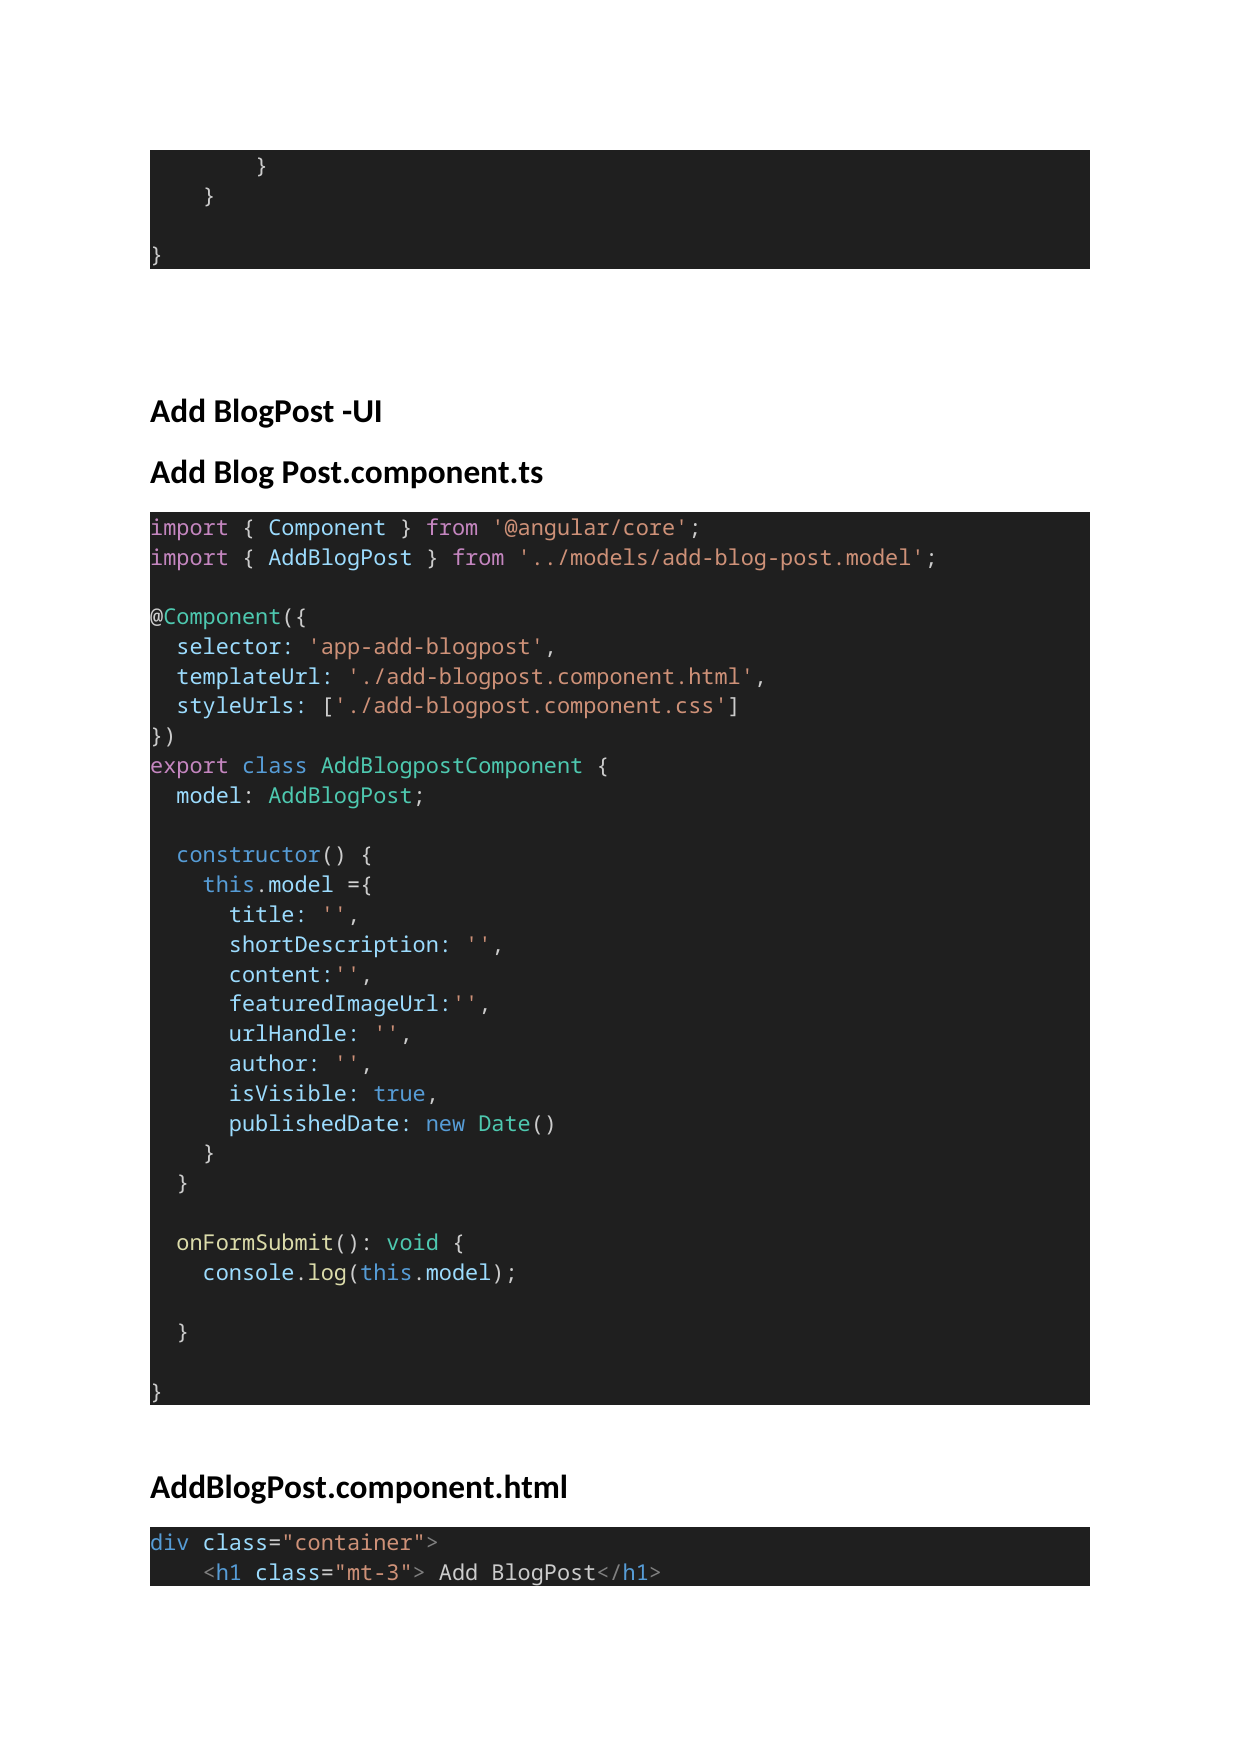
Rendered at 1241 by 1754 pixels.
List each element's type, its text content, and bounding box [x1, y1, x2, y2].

text title: '', [150, 899, 1090, 929]
text } [150, 180, 1090, 209]
text this.model ={ [150, 869, 1090, 899]
text author: '', [150, 1048, 1090, 1078]
text div class="container"> [150, 1527, 1090, 1556]
text } [150, 150, 1090, 180]
text Add Blog Post.component.ts [150, 451, 1090, 492]
text AddBlogPost.component.html [150, 1466, 1090, 1507]
text } [150, 1167, 1090, 1197]
text constructor() { [150, 839, 1090, 869]
text urlHandle: '', [150, 1018, 1090, 1048]
text }) [150, 720, 1090, 750]
text onFormSubmit(): void { [150, 1227, 1090, 1256]
text isVisible: true, [150, 1078, 1090, 1107]
text templateUrl: './add-blogpost.component.html', [150, 661, 1090, 690]
text } [150, 1137, 1090, 1167]
text } [150, 1376, 1090, 1405]
text import { Component } from '@angular/core'; [150, 512, 1090, 541]
text content:'', [150, 958, 1090, 988]
text selector: 'app-add-blogpost', [150, 631, 1090, 661]
text Add BlogPost -UI [150, 390, 1090, 431]
text export class AddBlogpostComponent { [150, 750, 1090, 780]
text } [150, 239, 1090, 269]
text import { AddBlogPost } from '../models/add-blog-post.model'; [150, 541, 1090, 571]
text model: AddBlogPost; [150, 780, 1090, 809]
text console.log(this.model); [150, 1256, 1090, 1286]
text <h1 class="mt-3"> Add BlogPost</h1> [150, 1556, 1090, 1586]
text featuredImageUrl:'', [150, 988, 1090, 1018]
text shortDescription: '', [150, 929, 1090, 958]
text @Component({ [150, 601, 1090, 631]
text styleUrls: ['./add-blogpost.component.css'] [150, 690, 1090, 720]
text } [150, 1316, 1090, 1346]
text publishedDate: new Date() [150, 1107, 1090, 1137]
